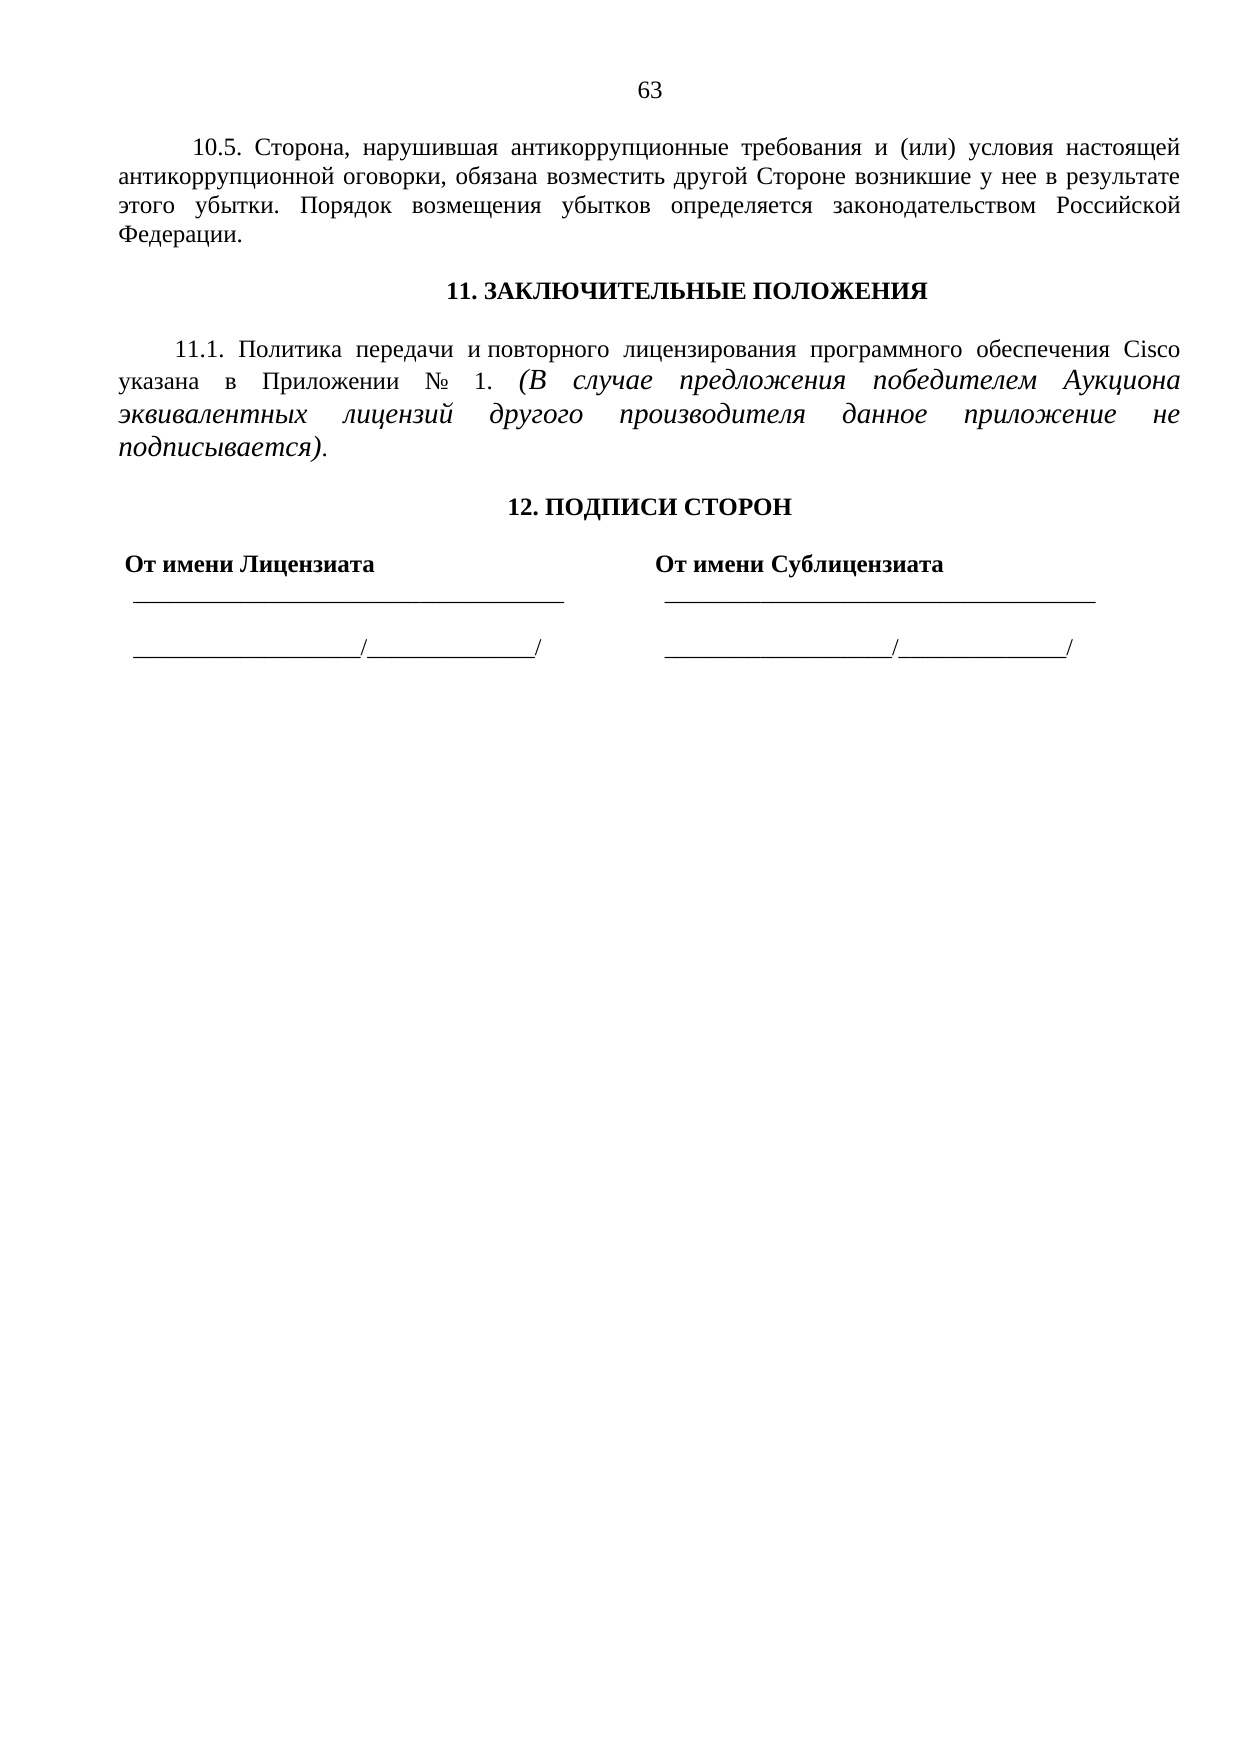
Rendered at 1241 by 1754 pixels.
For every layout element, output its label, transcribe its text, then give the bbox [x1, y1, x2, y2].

table_header ____________________________________ ___________________/______________/ [118, 578, 650, 711]
text 10.5. Сторона, нарушившая антикоррупционные требования и (или) условия настоящей антикоррупционной оговорки, обязана возместить другой Стороне возникшие у нее в результате этого убытки. Порядок возмещения убытков определяется законодательством Российской Федерации. [118, 132, 1181, 247]
table_header ____________________________________ ___________________/______________/ [650, 578, 1181, 711]
text 11.1. Политика передачи и повторного лицензирования программного обеспечения Cisco указана в Приложении № 1. (В случае предложения победителем Аукциона эквивалентных лицензий другого производителя данное приложение не подписывается). [118, 334, 1181, 463]
text 11. ЗАКЛЮЧИТЕЛЬНЫЕ ПОЛОЖЕНИЯ [118, 276, 1181, 305]
text От имени Лицензиата От имени Сублицензиата [118, 549, 1181, 578]
text 12. ПОДПИСИ СТОРОН [118, 492, 1181, 521]
